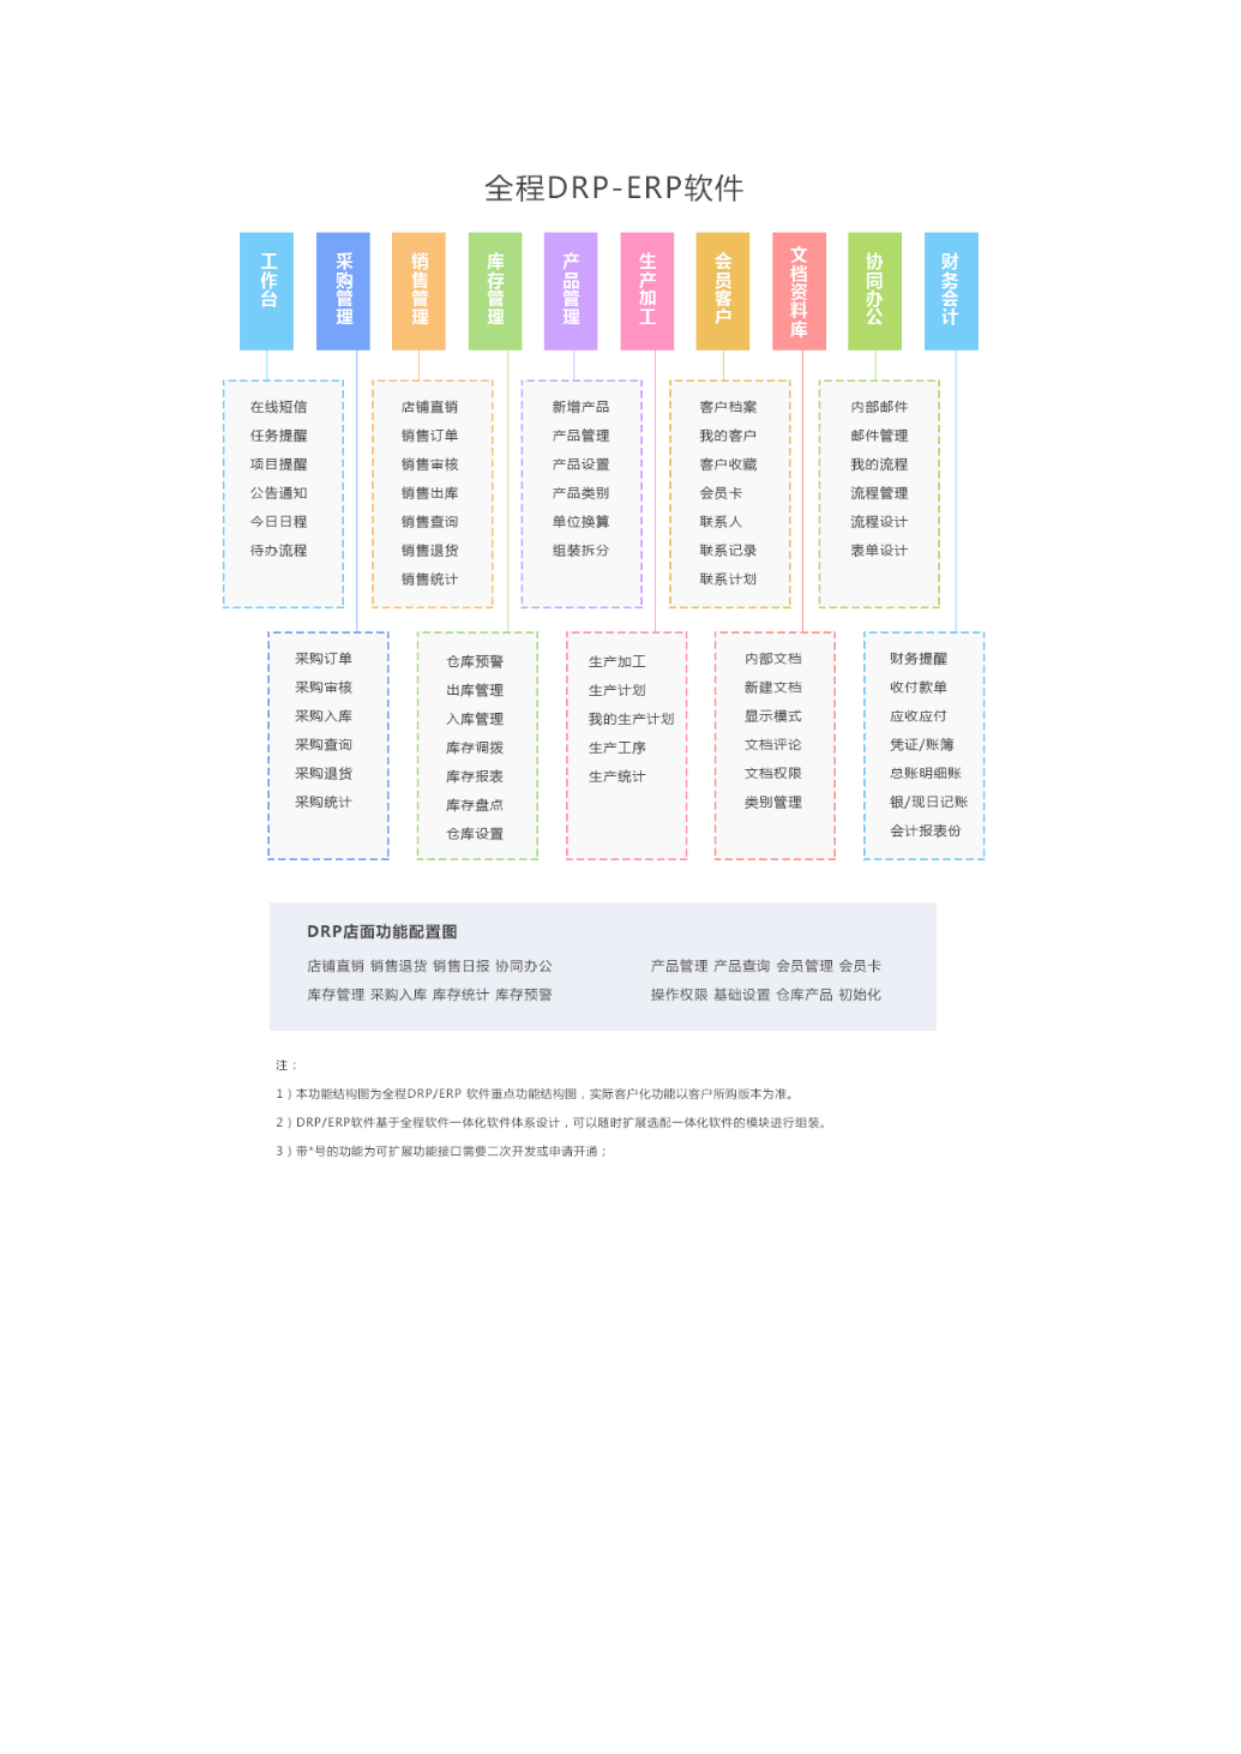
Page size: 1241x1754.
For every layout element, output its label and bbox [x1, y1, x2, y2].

picture [187, 162, 1053, 1170]
